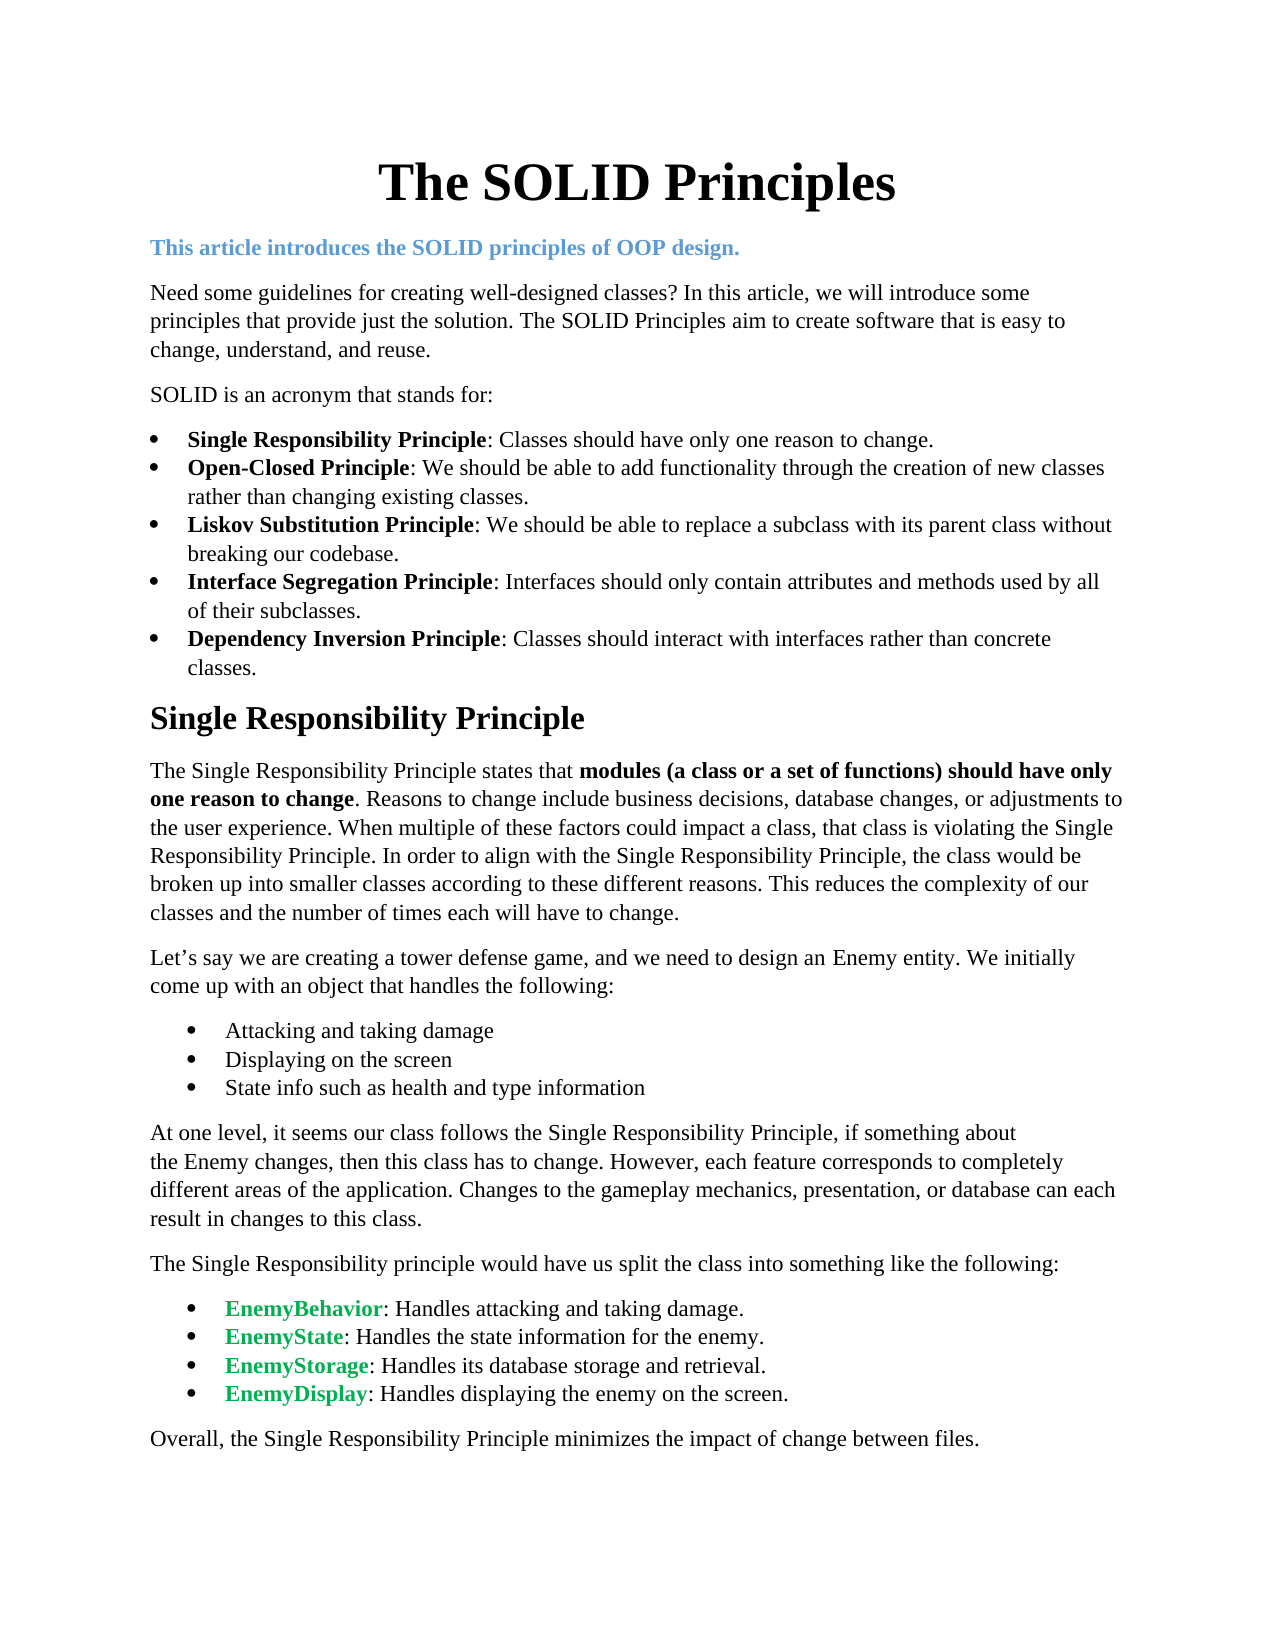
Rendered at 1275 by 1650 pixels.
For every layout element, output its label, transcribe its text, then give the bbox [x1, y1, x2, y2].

text The Single Responsibility Principle states that modules (a class or a set of functions) should have only one reason to change. Reasons to change include business decisions, database changes, or adjustments to the user experience. When multiple of these factors could impact a class, that class is violating the Single Responsibility Principle. In order to align with the Single Responsibility Principle, the class would be broken up into smaller classes according to these different reasons. This reduces the complexity of our classes and the number of times each will have to change. [150, 757, 1125, 925]
list Interface Segregation Principle: Interfaces should only contain attributes and methods used by all of their subclasses. [150, 568, 1125, 623]
list Attacking and taking damage [187, 1017, 1125, 1044]
list EnemyStorage: Handles its database storage and retrieval. [187, 1352, 1125, 1378]
text SOLID is an acronym that stands for: [150, 381, 1125, 407]
list Single Responsibility Principle: Classes should have only one reason to change. [150, 426, 1125, 452]
list State info such as health and type information [187, 1074, 1125, 1101]
list EnemyBehavior: Handles attacking and taking damage. [187, 1295, 1125, 1321]
list Dependency Inversion Principle: Classes should interact with interfaces rather than concrete classes. [150, 625, 1125, 680]
list Liskov Substitution Principle: We should be able to replace a subclass with its parent class without breaking our codebase. [150, 511, 1125, 566]
text The SOLID Principles [150, 150, 1125, 212]
text This article introduces the SOLID principles of OOP design. [150, 234, 1125, 260]
list EnemyState: Handles the state information for the enemy. [187, 1323, 1125, 1350]
text Let’s say we are creating a tower defense game, and we need to design an Enemy entity. We initially come up with an object that handles the following: [150, 944, 1125, 999]
text Single Responsibility Principle [150, 699, 1125, 737]
list EnemyDisplay: Handles displaying the enemy on the screen. [187, 1380, 1125, 1407]
text The Single Responsibility principle would have us split the class into something like the following: [150, 1250, 1125, 1276]
text Need some guidelines for creating well-designed classes? In this article, we will introduce some principles that provide just the solution. The SOLID Principles aim to create software that is easy to change, understand, and reuse. [150, 279, 1125, 362]
text At one level, it seems our class follows the Single Responsibility Principle, if something about the Enemy changes, then this class has to change. However, each feature corresponds to completely different areas of the application. Changes to the gameplay mechanics, presentation, or database can each result in changes to this class. [150, 1119, 1125, 1231]
text Overall, the Single Responsibility Principle minimizes the impact of change between files. [150, 1425, 1125, 1452]
list Displaying on the screen [187, 1046, 1125, 1072]
list Open-Closed Principle: We should be able to add functionality through the creation of new classes rather than changing existing classes. [150, 454, 1125, 509]
